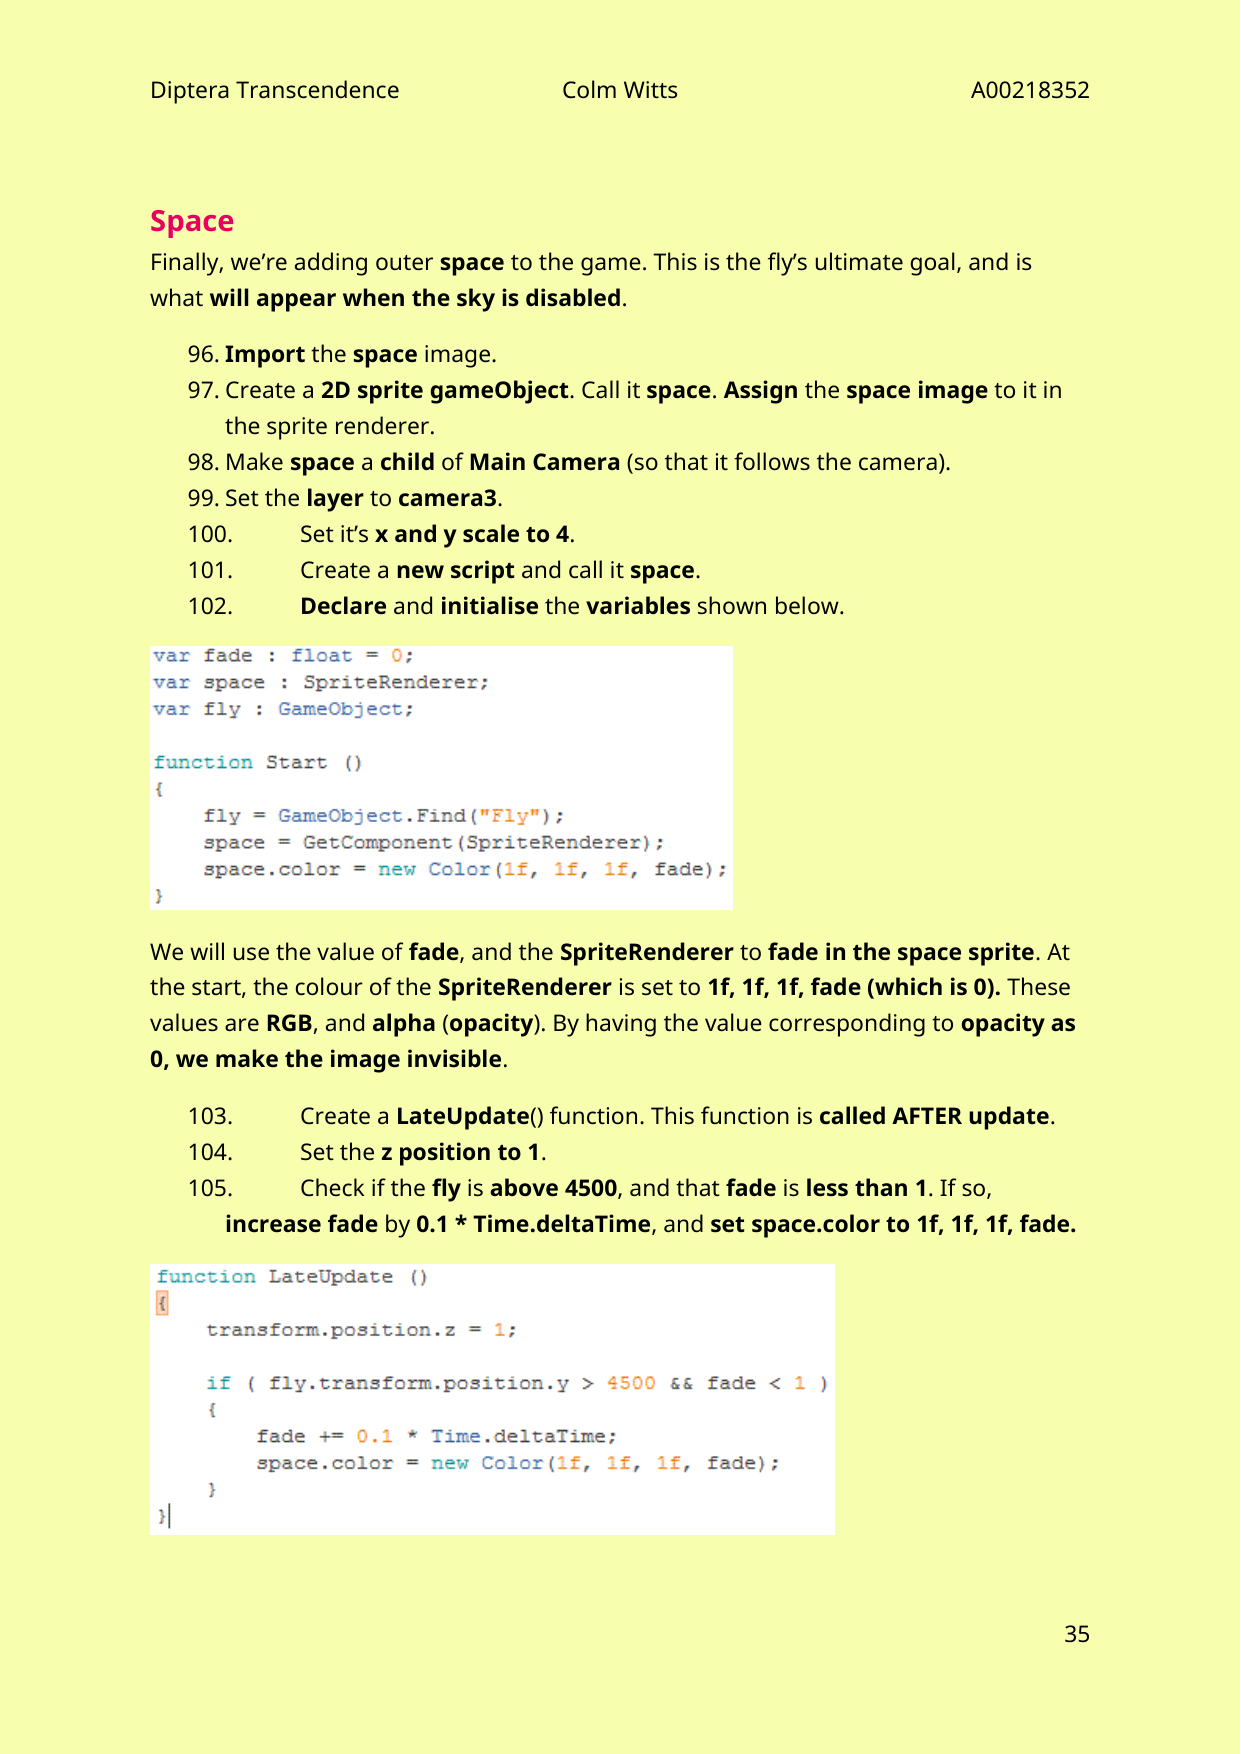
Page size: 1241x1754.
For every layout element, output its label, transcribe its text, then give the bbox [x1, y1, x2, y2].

list Create a 2D sprite gameObject. Call it space. Assign the space image to it in the sprite renderer. [187, 374, 1090, 441]
list Create a new script and call it space. [187, 554, 1090, 585]
picture [150, 646, 733, 910]
subtitle Space [150, 200, 1090, 240]
picture [150, 1264, 835, 1535]
list Create a LateUpdate() function. This function is called AFTER update. [187, 1100, 1090, 1131]
list Set it’s x and y scale to 4. [187, 518, 1090, 549]
list Set the layer to camera3. [187, 482, 1090, 513]
list Make space a child of Main Camera (so that it follows the camera). [187, 446, 1090, 477]
text Finally, we’re adding outer space to the game. This is the fly’s ultimate goal, and is what will appear when the sky is disabled. [150, 246, 1090, 313]
list Set the z position to 1. [187, 1136, 1090, 1167]
list Declare and initialise the variables shown below. [187, 590, 1090, 621]
text We will use the value of fade, and the SpriteRenderer to fade in the space sprite. At the start, the colour of the SpriteRenderer is set to 1f, 1f, 1f, fade (which is 0). These values are RGB, and alpha (opacity). By having the value corresponding to opacity as 0, we make the image invisible. [150, 935, 1090, 1074]
list Import the space image. [187, 338, 1090, 369]
list Check if the fly is above 4500, and that fade is less than 1. If so, increase fade by 0.1 * Time.deltaTime, and set space.color to 1f, 1f, 1f, fade. [187, 1172, 1090, 1239]
